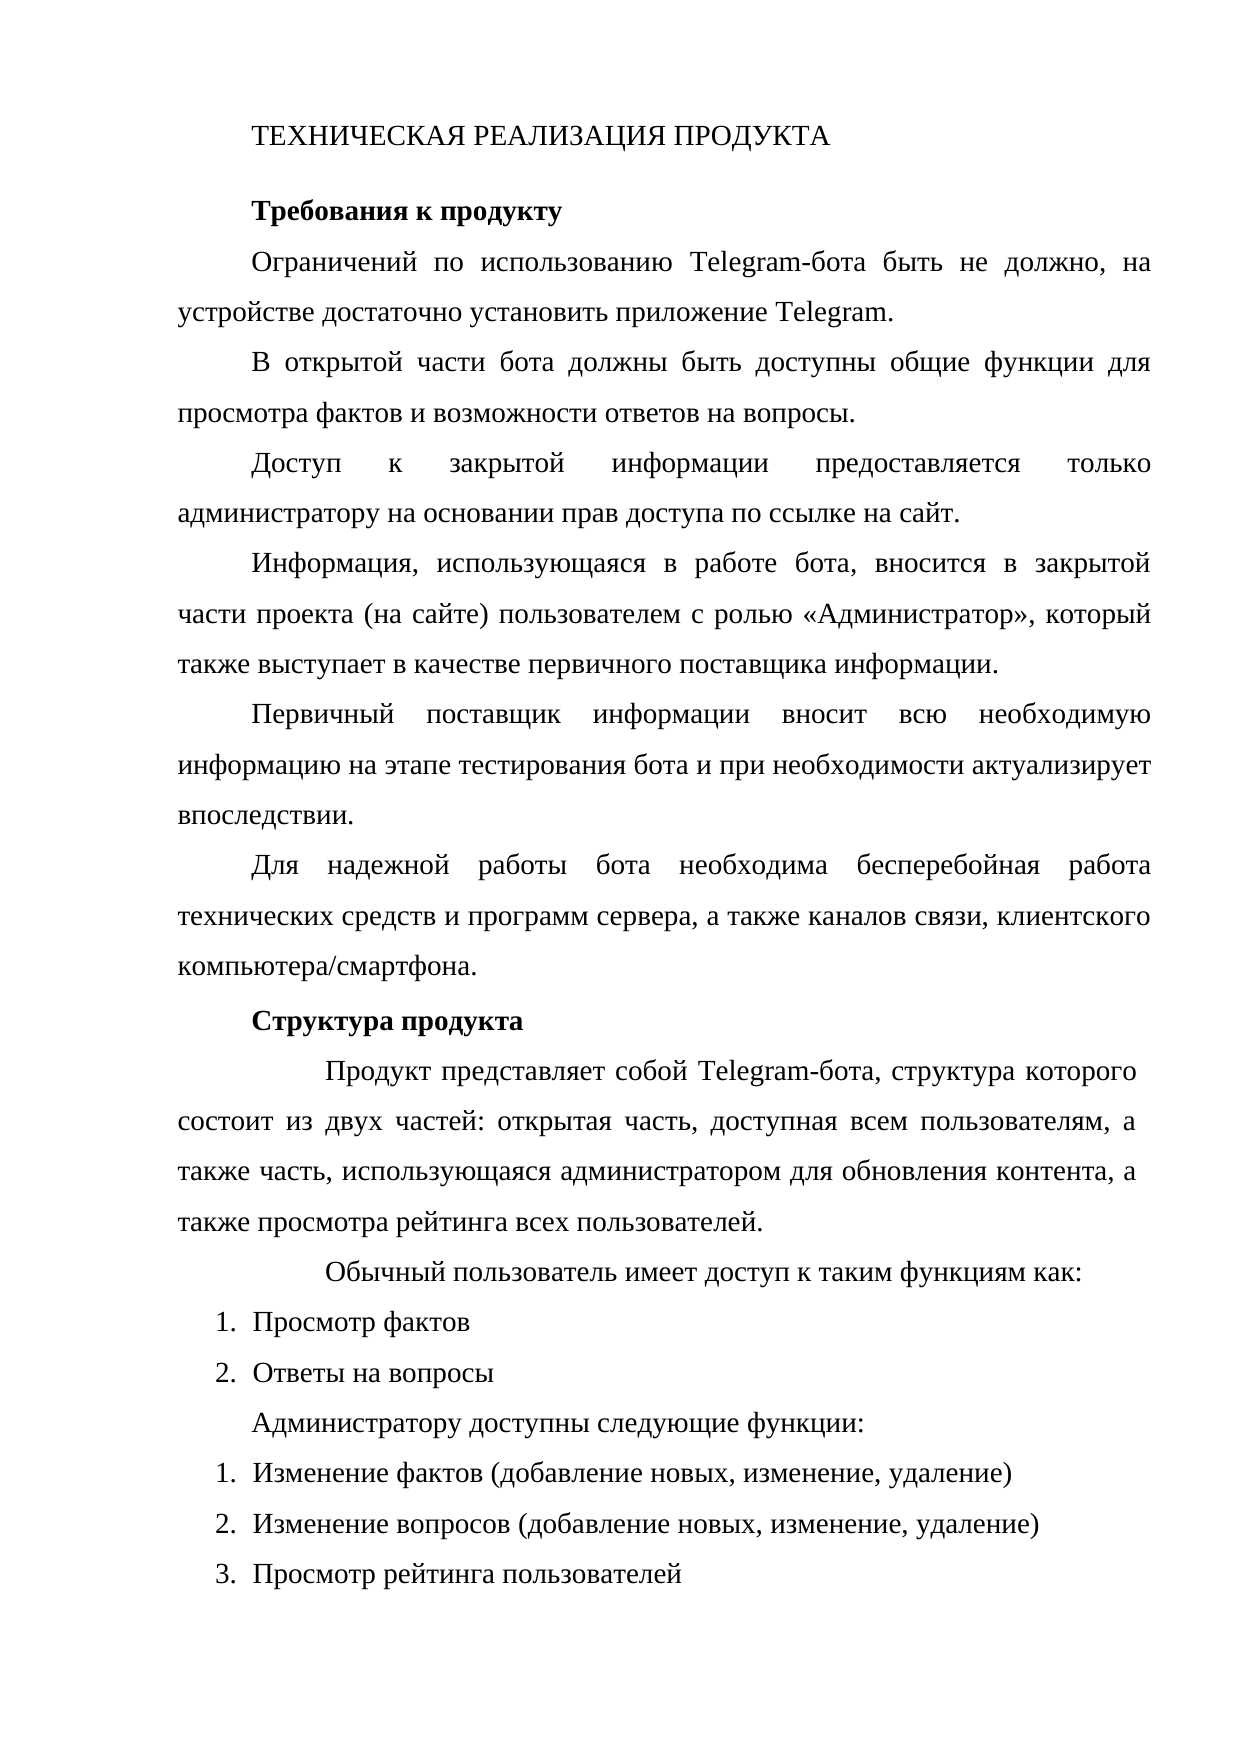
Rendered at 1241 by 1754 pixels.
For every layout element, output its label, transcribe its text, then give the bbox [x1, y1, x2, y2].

list Изменение вопросов (добавление новых, изменение, удаление) [215, 1506, 1137, 1539]
text Продукт представляет собой Telegram-бота, структура которого состоит из двух частей: открытая часть, доступная всем пользователям, а также часть, использующаяся администратором для обновления контента, а также просмотра рейтинга всех пользователей. [177, 1053, 1137, 1237]
text Для надежной работы бота необходима бесперебойная работа технических средств и программ сервера, а также каналов связи, клиентского компьютера/смартфона. [177, 847, 1152, 982]
text Обычный пользователь имеет доступ к таким функциям как: [177, 1254, 1137, 1288]
list Изменение фактов (добавление новых, изменение, удаление) [215, 1455, 1137, 1489]
text Ограничений по использованию Telegram-бота быть не должно, на устройстве достаточно установить приложение Telegram. [177, 244, 1152, 328]
subtitle ТЕХНИЧЕСКАЯ РЕАЛИЗАЦИЯ ПРОДУКТА [177, 118, 1152, 152]
subtitle Требования к продукту [177, 193, 1152, 227]
text Первичный поставщик информации вносит всю необходимую информацию на этапе тестирования бота и при необходимости актуализирует впоследствии. [177, 697, 1152, 831]
list Просмотр рейтинга пользователей [215, 1556, 1137, 1589]
text Доступ к закрытой информации предоставляется только администратору на основании прав доступа по ссылке на сайт. [177, 445, 1152, 529]
text В открытой части бота должны быть доступны общие функции для просмотра фактов и возможности ответов на вопросы. [177, 344, 1152, 428]
subtitle Структура продукта [177, 1003, 1152, 1036]
list Ответы на вопросы [215, 1355, 1137, 1388]
list Просмотр фактов [215, 1304, 1137, 1338]
text Информация, использующаяся в работе бота, вносится в закрытой части проекта (на сайте) пользователем с ролью «Администратор», который также выступает в качестве первичного поставщика информации. [177, 546, 1152, 680]
text Администратору доступны следующие функции: [177, 1405, 1137, 1439]
